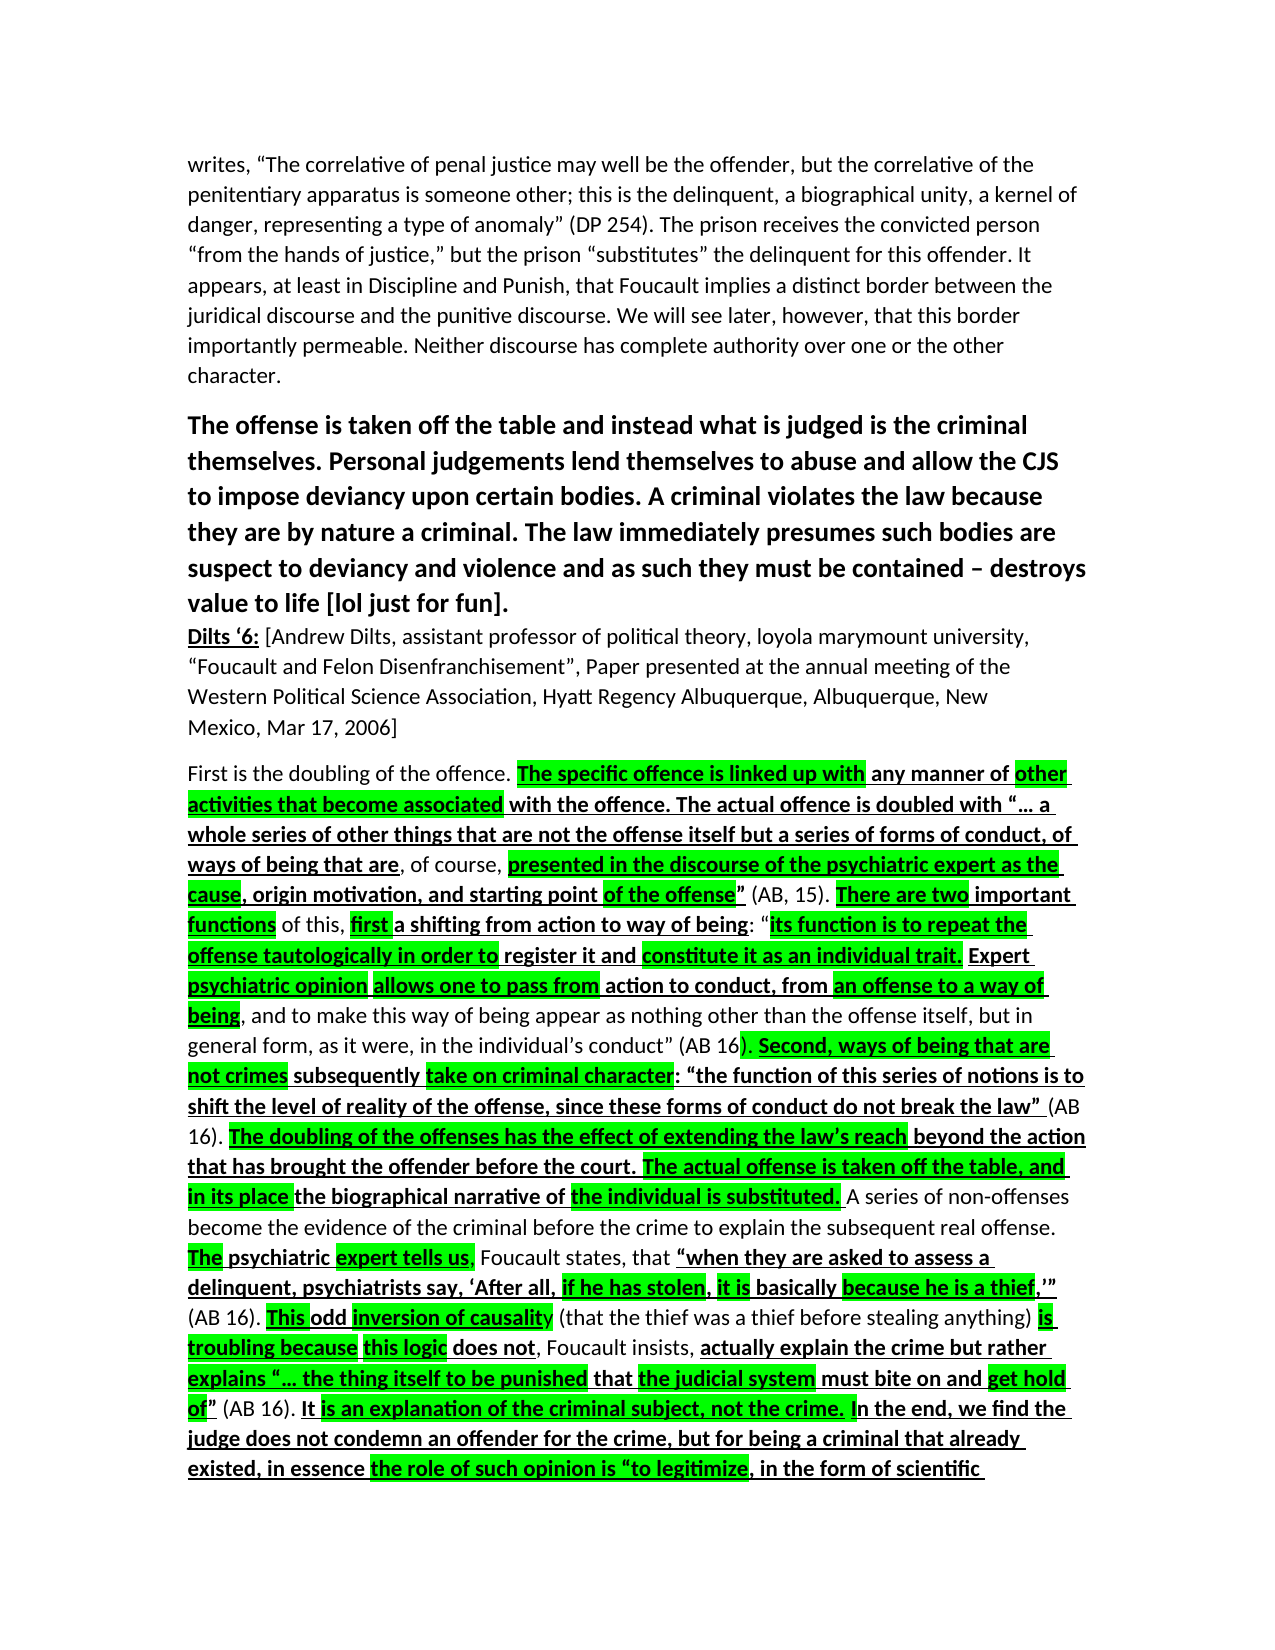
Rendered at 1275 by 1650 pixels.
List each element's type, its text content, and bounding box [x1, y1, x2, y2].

text Dilts ‘6: [Andrew Dilts, assistant professor of political theory, loyola marymount university, “Foucault and Felon Disenfranchisement”, Paper presented at the annual meeting of the Western Political Science Association, Hyatt Regency Albuquerque, Albuquerque, New Mexico, Mar 17, 2006] [187, 622, 1087, 741]
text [187, 759, 1087, 1482]
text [187, 150, 1087, 389]
subtitle The offense is taken off the table and instead what is judged is the criminal themselves. Personal judgements lend themselves to abuse and allow the CJS to impose deviancy upon certain bodies. A criminal violates the law because they are by nature a criminal. The law immediately presumes such bodies are suspect to deviancy and violence and as such they must be contained – destroys value to life [lol just for fun]. [187, 408, 1087, 619]
